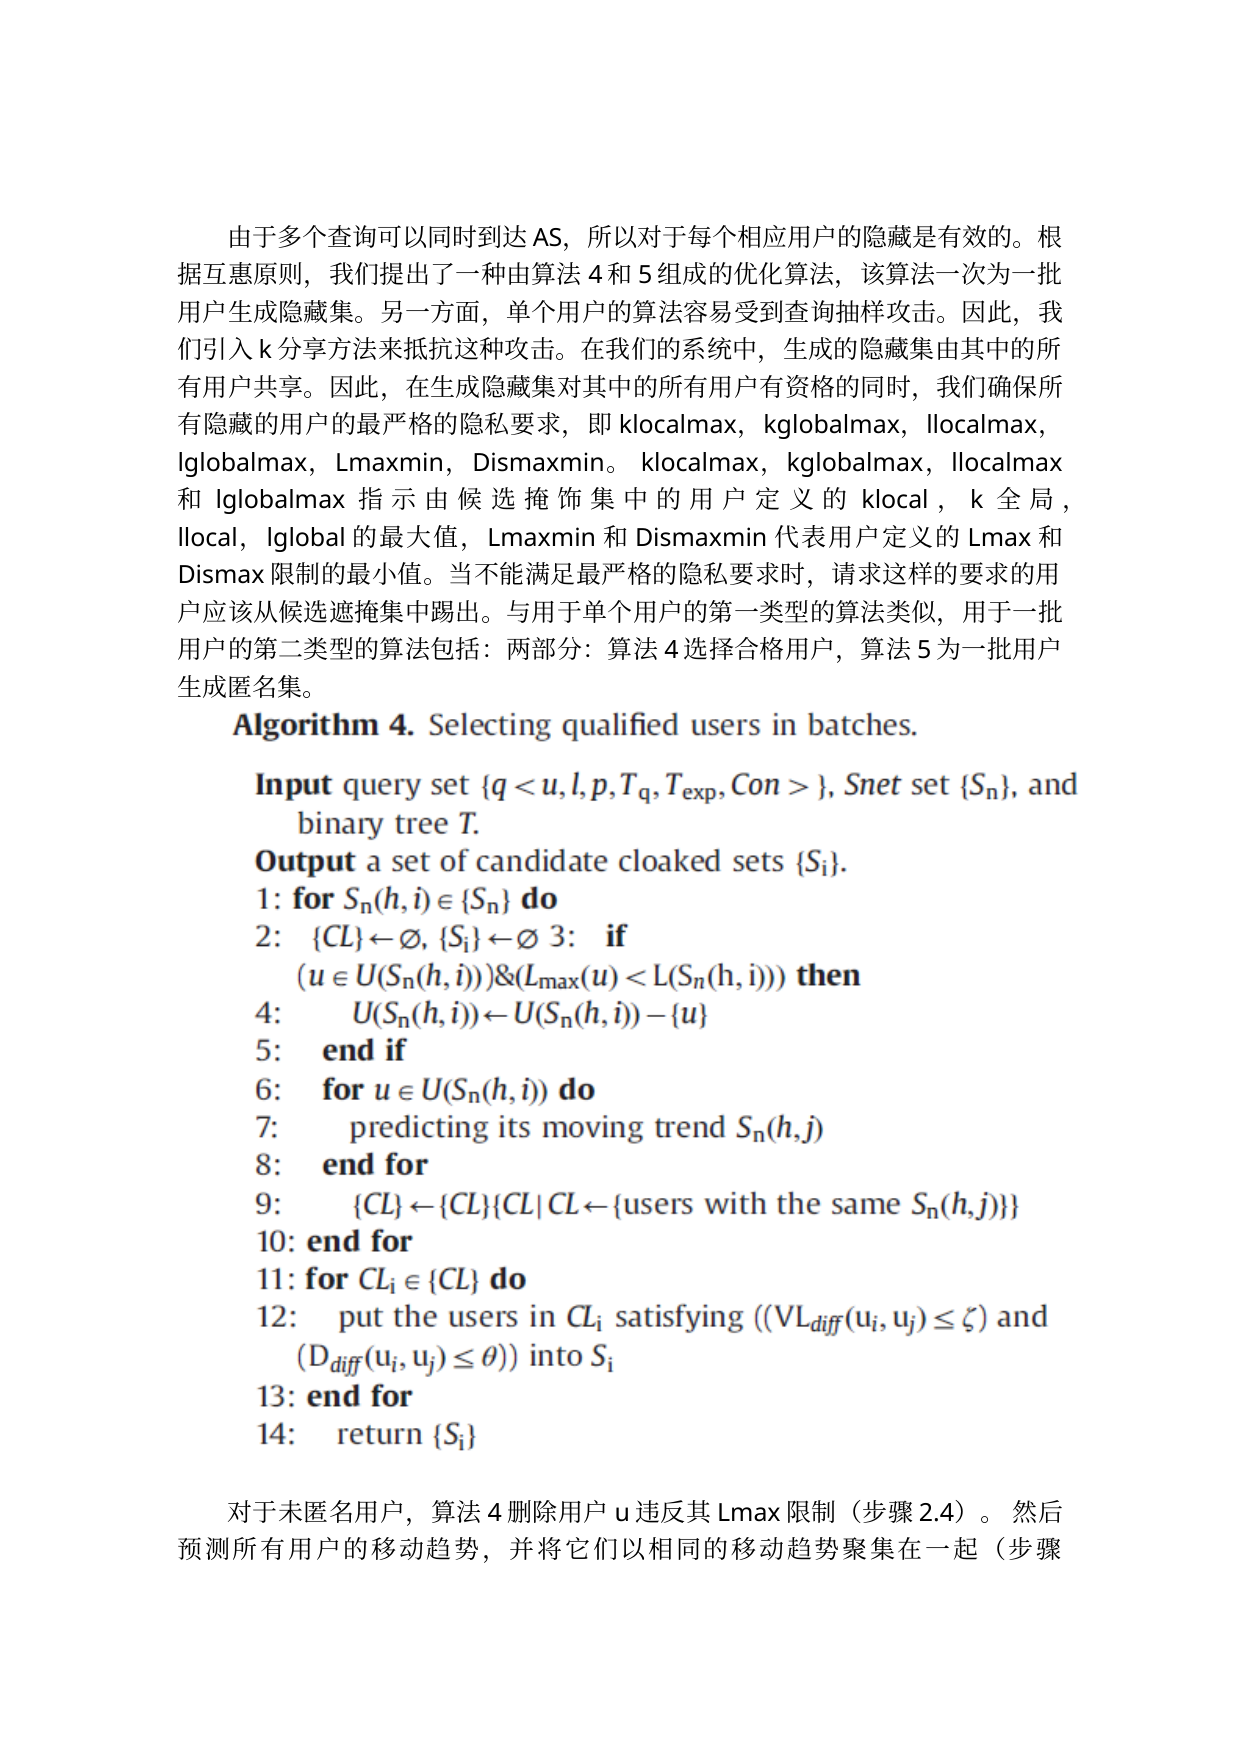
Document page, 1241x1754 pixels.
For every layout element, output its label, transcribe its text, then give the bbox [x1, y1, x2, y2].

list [177, 1492, 1063, 1567]
list 由于多个查询可以同时到达AS，所以对于每个相应用户的隐藏是有效的。根据互惠原则，我们提出了一种由算法4和5组成的优化算法，该算法一次为一批用户生成隐藏集。另一方面，单个用户的算法容易受到查询抽样攻击。因此，我们引入k分享方法来抵抗这种攻击。在我们的系统中，生成的隐藏集由其中的所有用户共享。因此，在生成隐藏集对其中的所有用户有资格的同时，我们确保所有隐藏的用户的最严格的隐私要求，即klocalmax，kglobalmax，llocalmax， lglobalmax，Lmaxmin，Dismaxmin。 klocalmax，kglobalmax，llocalmax和lglobalmax指示由候选掩饰集中的用户定义的klocal，k全局，llocal，lglobal的最大值，Lmaxmin和Dismaxmin代表用户定义的Lmax和Dismax限制的最小值。当不能满足最严格的隐私要求时，请求这样的要求的用户应该从候选遮掩集中踢出。与用于单个用户的第一类型的算法类似，用于一批用户的第二类型的算法包括：两部分：算法4选择合格用户，算法5为一批用户生成匿名集。 [177, 217, 1063, 704]
